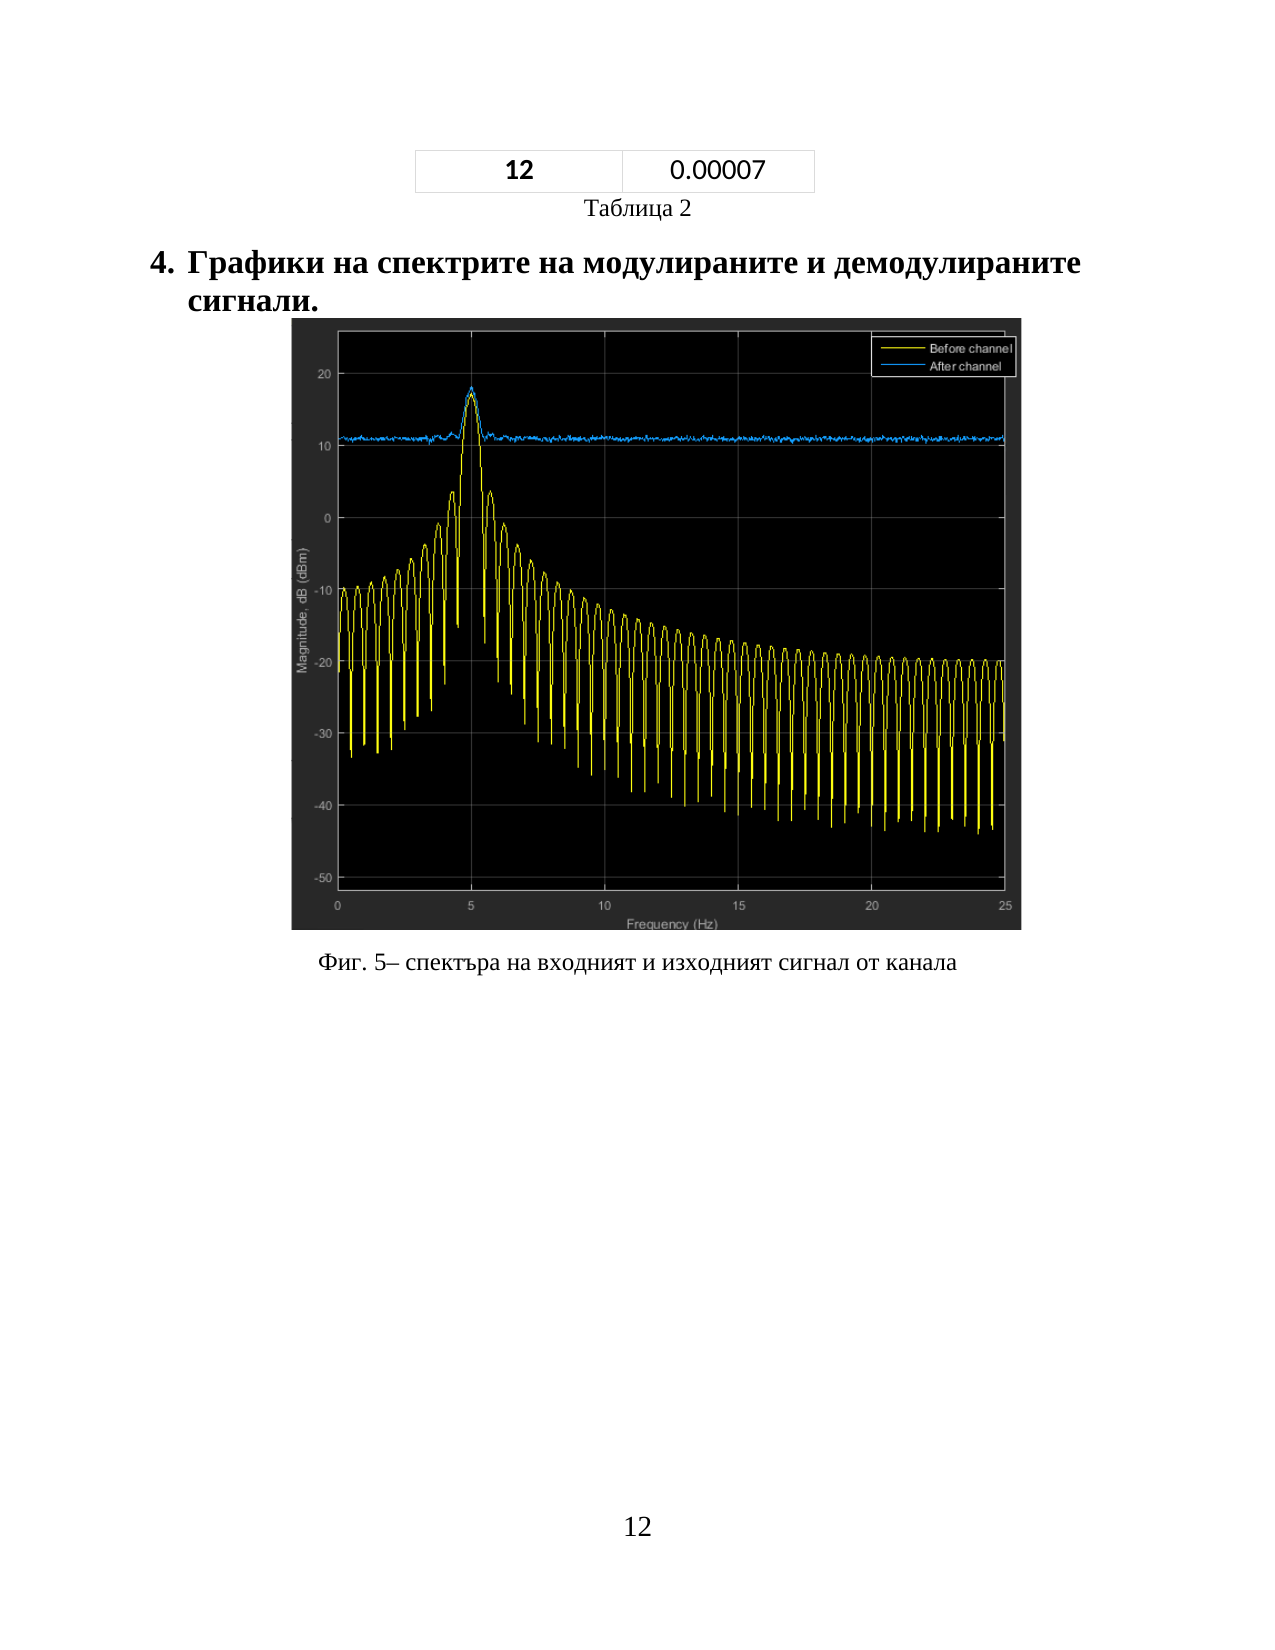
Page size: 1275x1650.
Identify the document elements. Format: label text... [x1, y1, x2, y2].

subtitle Графики на спектрите на модулираните и демодулираните сигнали. [150, 242, 1125, 319]
table_cell 0.00007 [623, 151, 814, 192]
picture [291, 318, 1022, 930]
table_cell 12 [416, 151, 622, 192]
text Фиг. 5– спектъра на входният и изходният сигнал от канала [150, 947, 1125, 975]
